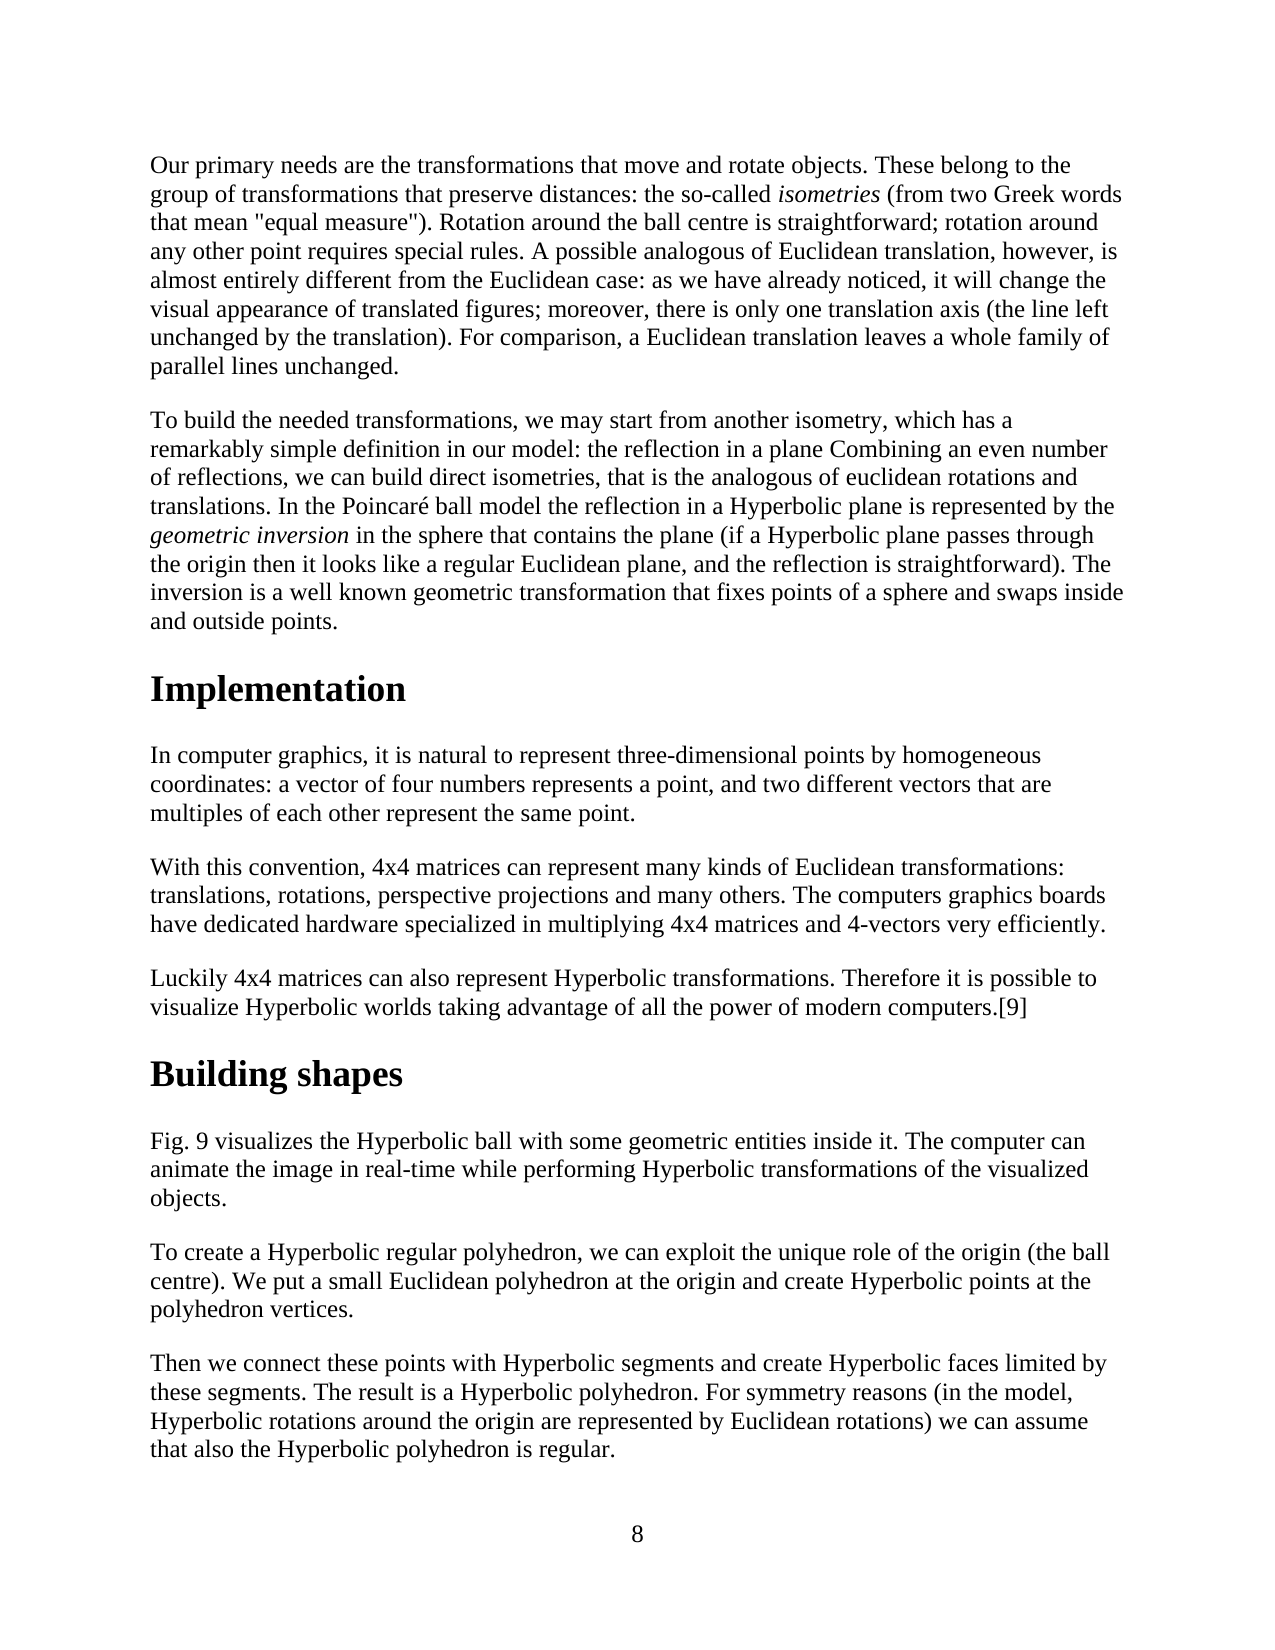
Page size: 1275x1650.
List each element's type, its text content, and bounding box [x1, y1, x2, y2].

text Fig. 9 visualizes the Hyperbolic ball with some geometric entities inside it. The computer can animate the image in real-time while performing Hyperbolic transformations of the visualized objects. [150, 1126, 1125, 1212]
text To create a Hyperbolic regular polyhedron, we can exploit the unique role of the origin (the ball centre). We put a small Euclidean polyhedron at the origin and create Hyperbolic points at the polyhedron vertices. [150, 1237, 1125, 1323]
text To build the needed transformations, we may start from another isometry, which has a remarkably simple definition in our model: the reflection in a plane Combining an even number of reflections, we can build direct isometries, that is the analogous of euclidean rotations and translations. In the Poincaré ball model the reflection in a Hyperbolic plane is represented by the geometric inversion in the sphere that contains the plane (if a Hyperbolic plane passes through the origin then it looks like a regular Euclidean plane, and the reflection is straightforward). The inversion is a well known geometric transformation that fixes points of a sphere and swaps inside and outside points. [150, 405, 1125, 635]
subtitle Building shapes [150, 1052, 1125, 1095]
subtitle Implementation [150, 666, 1125, 709]
text Then we connect these points with Hyperbolic segments and create Hyperbolic faces limited by these segments. The result is a Hyperbolic polyhedron. For symmetry reasons (in the model, Hyperbolic rotations around the origin are represented by Euclidean rotations) we can assume that also the Hyperbolic polyhedron is regular. [150, 1348, 1125, 1463]
text Luckily 4x4 matrices can also represent Hyperbolic transformations. Therefore it is possible to visualize Hyperbolic worlds taking advantage of all the power of modern computers.[9] [150, 963, 1125, 1020]
text Our primary needs are the transformations that move and rotate objects. These belong to the group of transformations that preserve distances: the so-called isometries (from two Greek words that mean "equal measure"). Rotation around the ball centre is straightforward; rotation around any other point requires special rules. A possible analogous of Euclidean translation, however, is almost entirely different from the Euclidean case: as we have already noticed, it will change the visual appearance of translated figures; moreover, there is only one translation axis (the line left unchanged by the translation). For comparison, a Euclidean translation leaves a whole family of parallel lines unchanged. [150, 150, 1125, 380]
text In computer graphics, it is natural to represent three-dimensional points by homogeneous coordinates: a vector of four numbers represents a point, and two different vectors that are multiples of each other represent the same point. [150, 740, 1125, 827]
text With this convention, 4x4 matrices can represent many kinds of Euclidean transformations: translations, rotations, perspective projections and many others. The computers graphics boards have dedicated hardware specialized in multiplying 4x4 matrices and 4-vectors very efficiently. [150, 852, 1125, 938]
